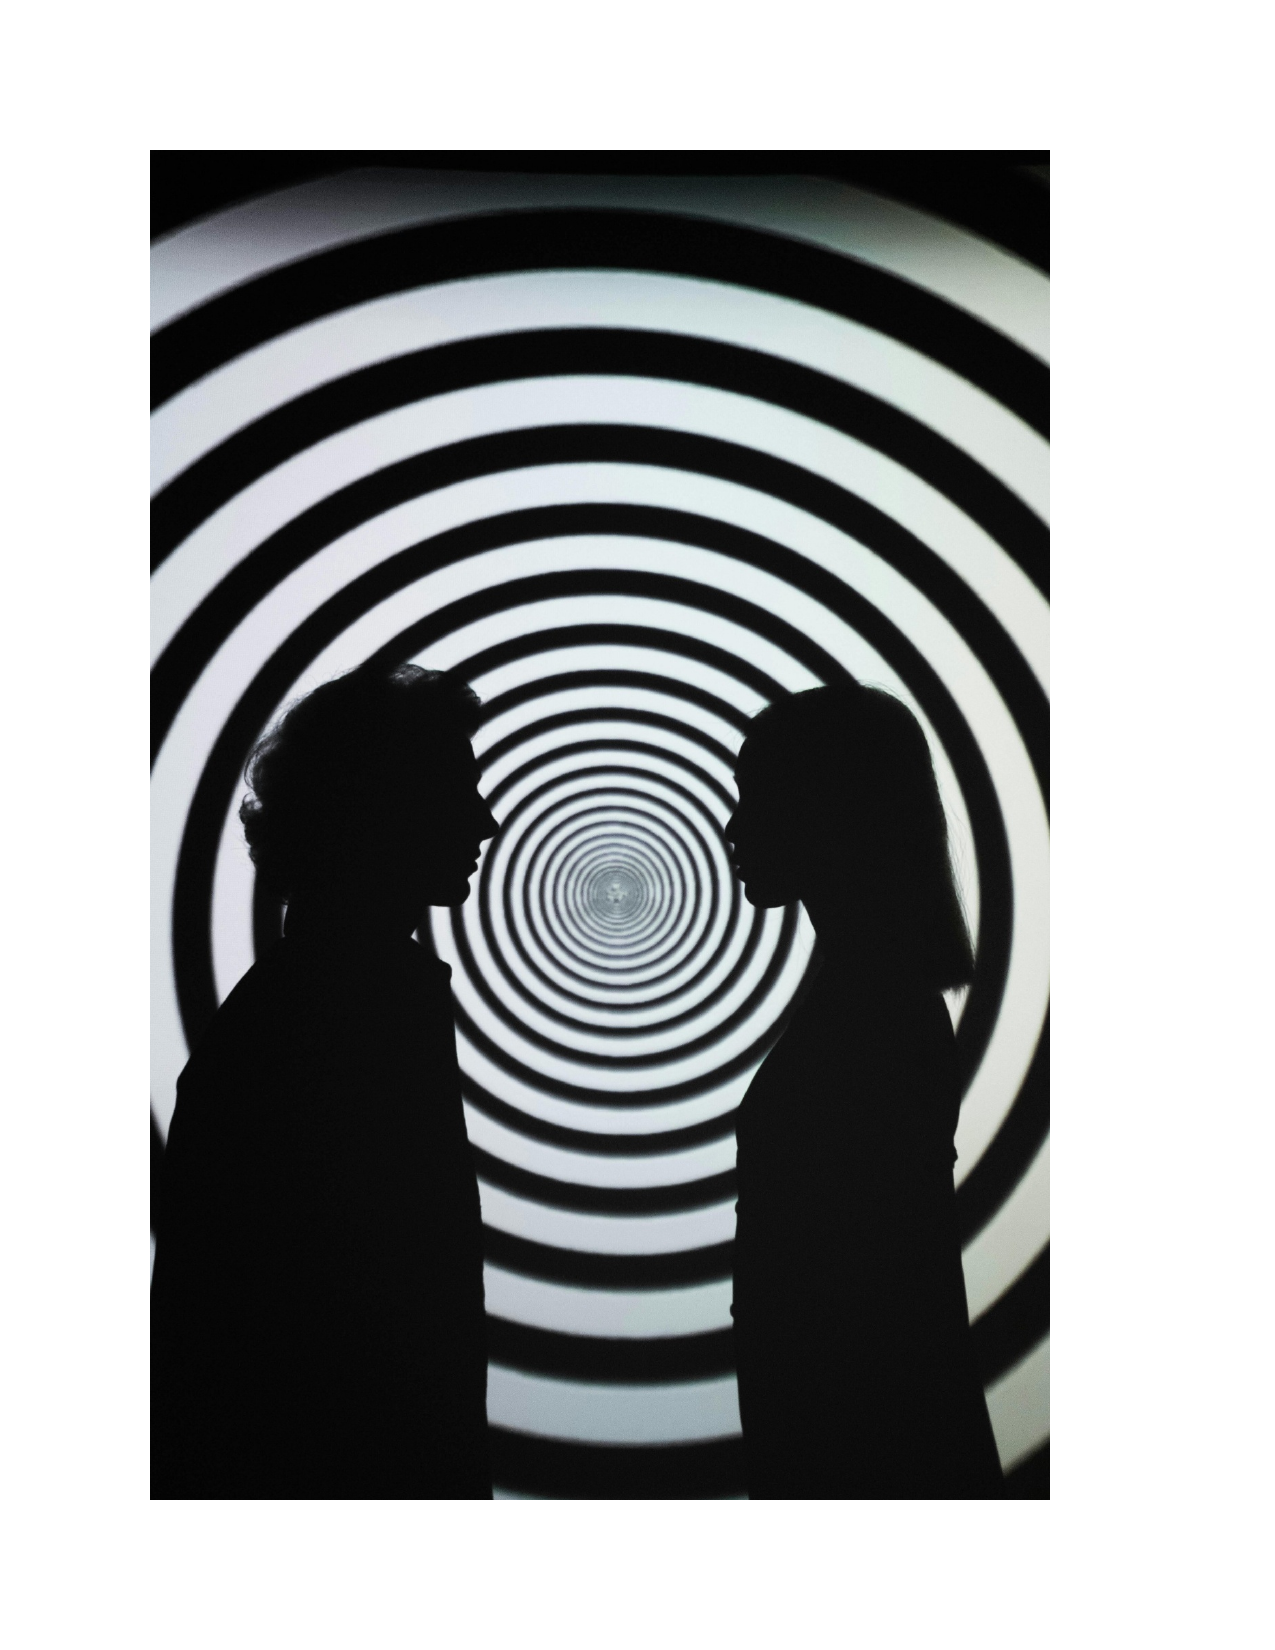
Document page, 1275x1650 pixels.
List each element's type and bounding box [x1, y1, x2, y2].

picture [150, 150, 1050, 1500]
